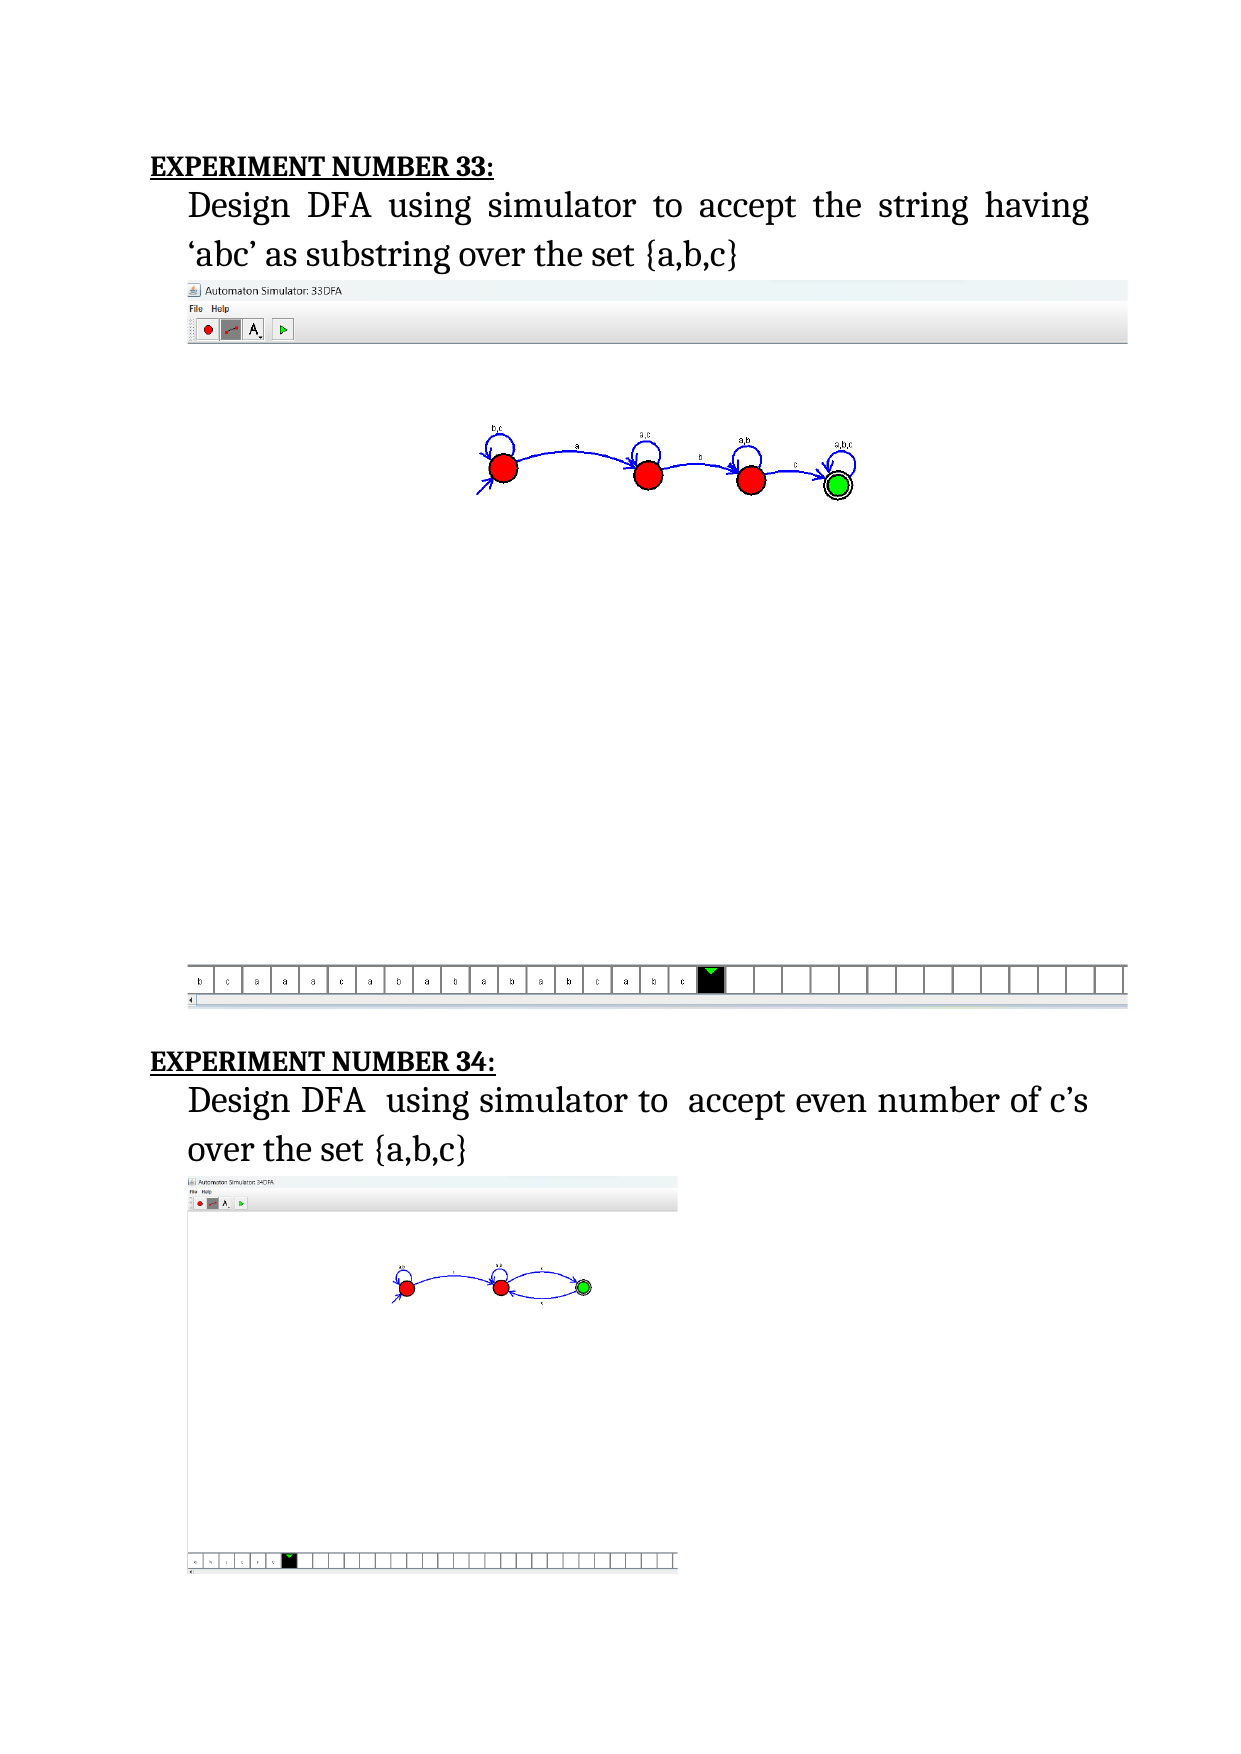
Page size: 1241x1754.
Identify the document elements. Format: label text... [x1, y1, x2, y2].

picture [187, 280, 1128, 1009]
text EXPERIMENT NUMBER 34: [150, 1045, 1090, 1079]
text Design DFA using simulator to accept even number of c’s over the set {a,b,c} [187, 1079, 1090, 1171]
text Design DFA using simulator to accept the string having ‘abc’ as substring over the set {a,b,c} [187, 183, 1090, 275]
text EXPERIMENT NUMBER 33: [150, 150, 1090, 183]
picture [187, 1176, 678, 1574]
